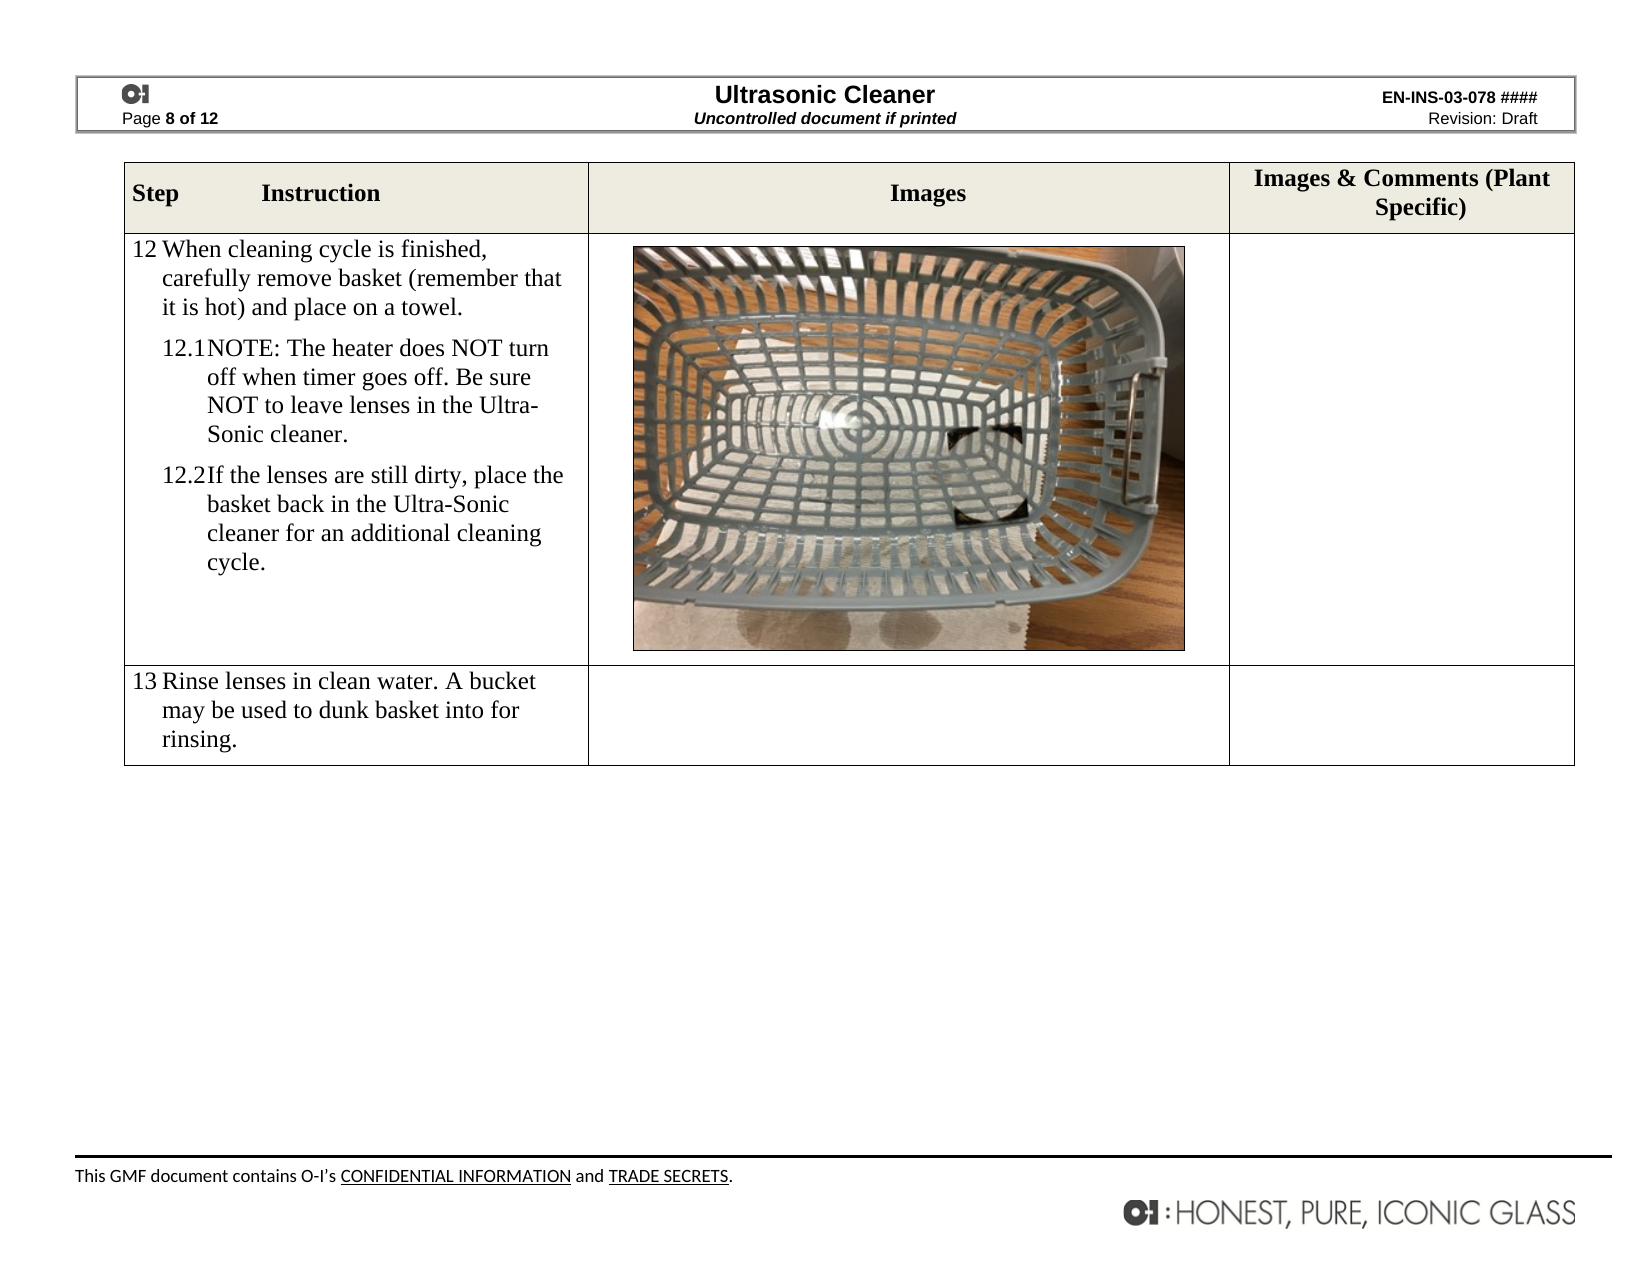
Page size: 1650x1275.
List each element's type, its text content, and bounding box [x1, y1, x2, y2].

picture [1123, 1200, 1575, 1229]
table_cell [1230, 234, 1574, 665]
table_cell [1230, 666, 1574, 765]
table_header Images & Comments (Plant Specific) [1230, 163, 1574, 233]
table_cell Rinse lenses in clean water. A bucket may be used to dunk basket into for rinsing. [125, 666, 588, 765]
table_cell When cleaning cycle is finished, carefully remove basket (remember that it is hot) and place on a towel. NOTE: The heater does NOT turn off when timer goes off. Be sure NOT to leave lenses in the Ultra-Sonic cleaner. If the lenses are still dirty, place the basket back in the Ultra-Sonic cleaner for an additional cleaning cycle. [125, 234, 588, 665]
table_cell [589, 234, 1229, 665]
table_cell [589, 666, 1229, 765]
table_header Images [589, 163, 1229, 233]
table_header Step Instruction [125, 163, 588, 233]
picture [121, 84, 149, 104]
